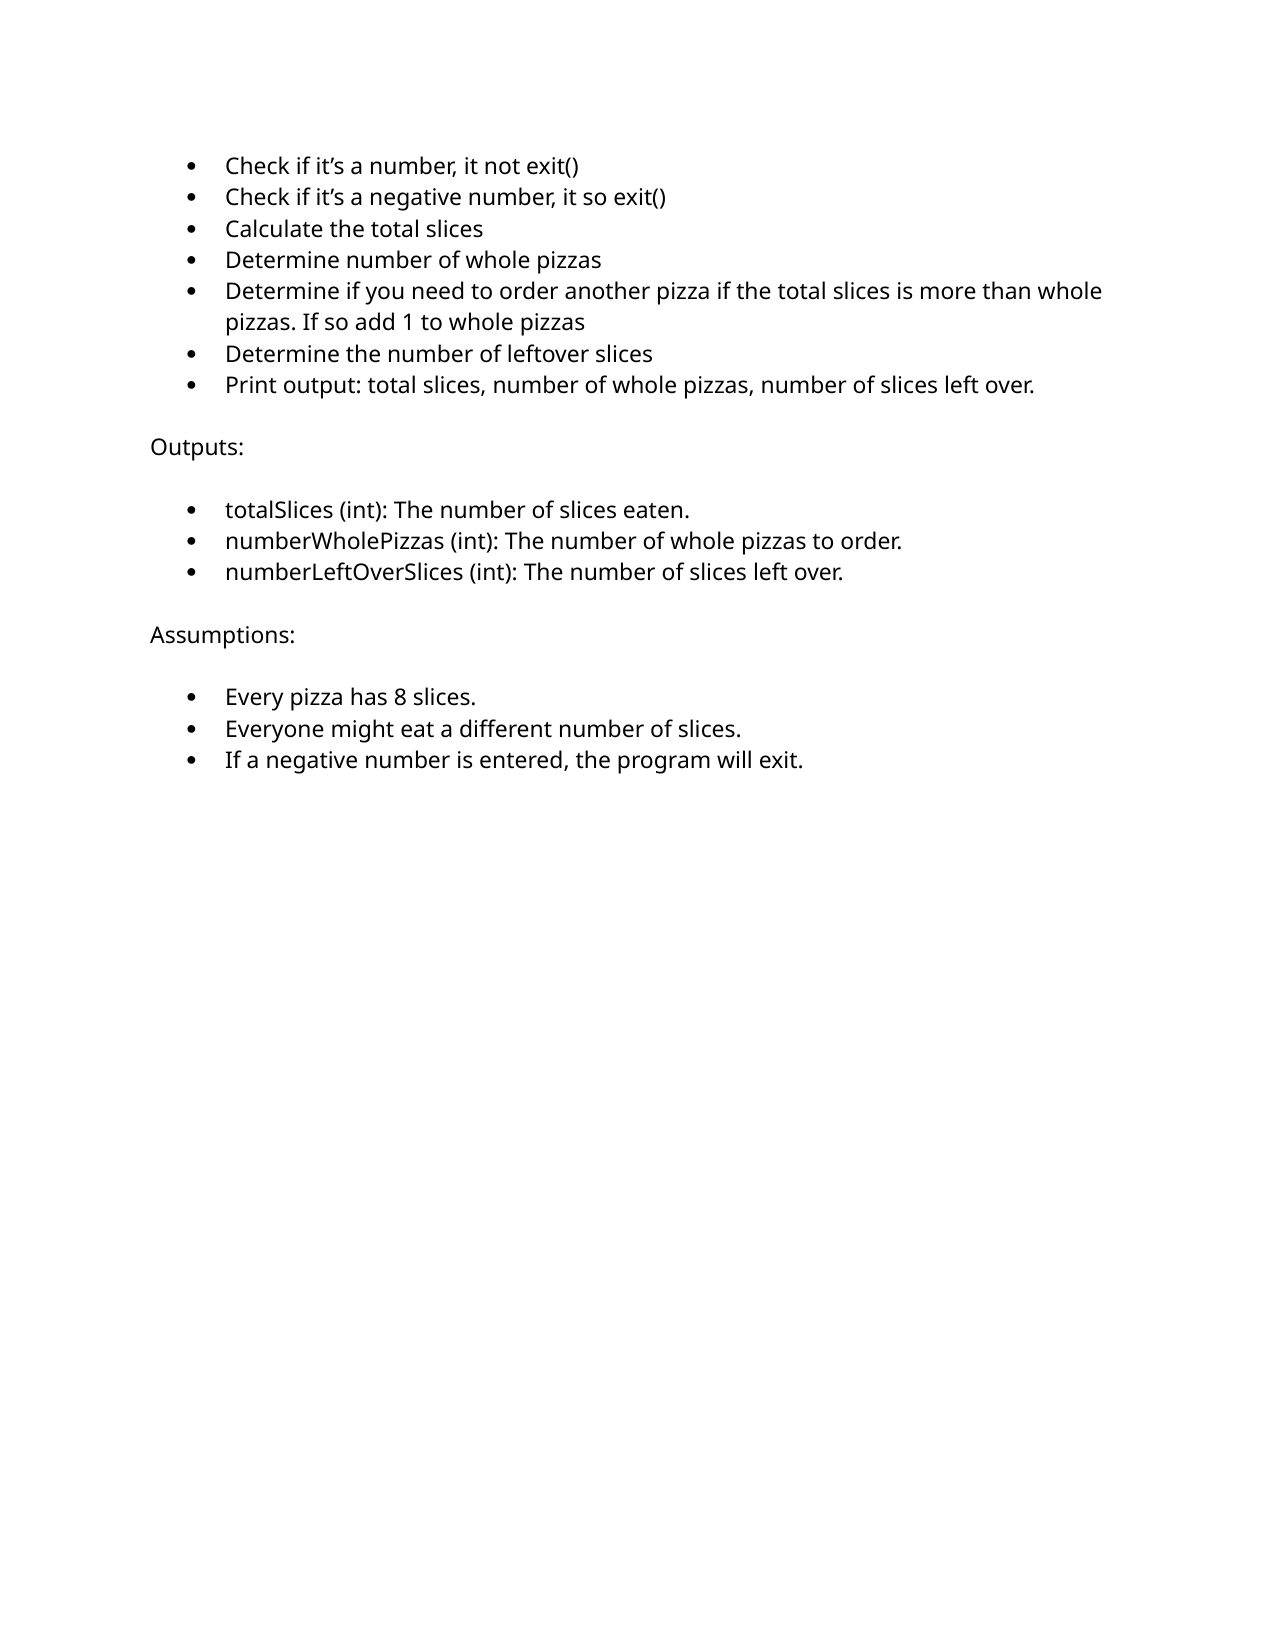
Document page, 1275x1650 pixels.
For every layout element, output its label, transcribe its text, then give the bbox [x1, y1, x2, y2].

list Check if it’s a number, it not exit() [187, 150, 1125, 181]
list Every pizza has 8 slices. [187, 681, 1125, 712]
list If a negative number is entered, the program will exit. [187, 744, 1125, 775]
list Check if it’s a negative number, it so exit() [187, 181, 1125, 212]
text Assumptions: [150, 619, 1125, 650]
list numberWholePizzas (int): The number of whole pizzas to order. [187, 525, 1125, 556]
list numberLeftOverSlices (int): The number of slices left over. [187, 556, 1125, 587]
list totalSlices (int): The number of slices eaten. [187, 494, 1125, 525]
list Everyone might eat a different number of slices. [187, 712, 1125, 744]
list Print output: total slices, number of whole pizzas, number of slices left over. [187, 369, 1125, 400]
list Determine number of whole pizzas [187, 244, 1125, 275]
list Determine the number of leftover slices [187, 337, 1125, 369]
text Outputs: [150, 431, 1125, 462]
list Determine if you need to order another pizza if the total slices is more than whole pizzas. If so add 1 to whole pizzas [187, 275, 1125, 337]
list Calculate the total slices [187, 212, 1125, 244]
